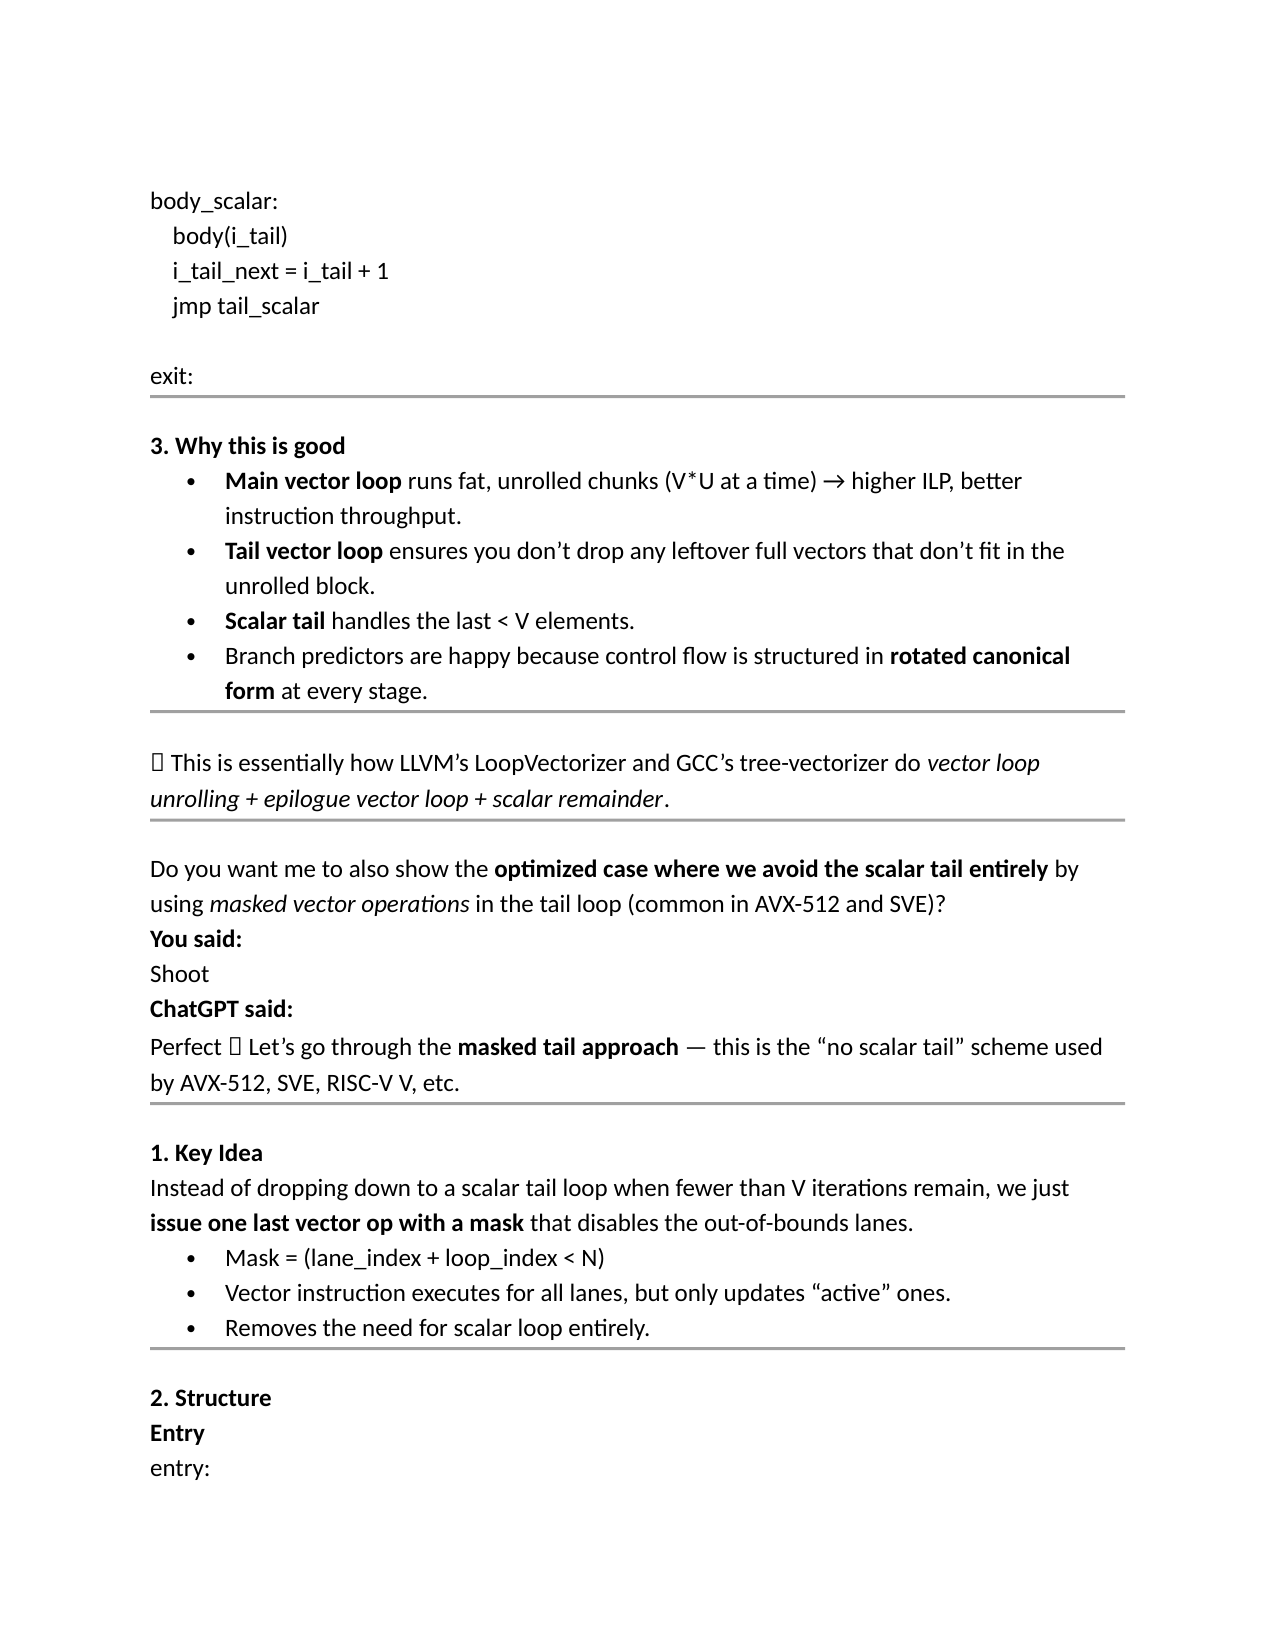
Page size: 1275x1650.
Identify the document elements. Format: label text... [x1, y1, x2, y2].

text ChatGPT said: [150, 993, 1125, 1024]
text body_scalar: [150, 185, 1125, 216]
text Shoot [150, 958, 1125, 989]
text Instead of dropping down to a scalar tail loop when fewer than V iterations remain, we just issue one last vector op with a mask that disables the out-of-bounds lanes. [150, 1172, 1125, 1238]
list Branch predictors are happy because control flow is structured in rotated canonical form at every stage. [187, 640, 1125, 706]
list Vector instruction executes for all lanes, but only updates “active” ones. [187, 1277, 1125, 1308]
list Main vector loop runs fat, unrolled chunks (V*U at a time) → higher ILP, better instruction throughput. [187, 465, 1125, 531]
text Do you want me to also show the optimized case where we avoid the scalar tail entirely by using masked vector operations in the tail loop (common in AVX-512 and SVE)? [150, 853, 1125, 919]
text 3. Why this is good [150, 430, 1125, 461]
text Entry [150, 1417, 1125, 1448]
text Perfect 🚀 Let’s go through the masked tail approach — this is the “no scalar tail” scheme used by AVX-512, SVE, RISC-V V, etc. [150, 1028, 1125, 1098]
text exit: [150, 360, 1125, 391]
text 1. Key Idea [150, 1137, 1125, 1168]
text jmp tail_scalar [150, 290, 1125, 321]
list Tail vector loop ensures you don’t drop any leftover full vectors that don’t fit in the unrolled block. [187, 535, 1125, 601]
list Scalar tail handles the last < V elements. [187, 605, 1125, 636]
list Mask = (lane_index + loop_index < N) [187, 1242, 1125, 1273]
text ✅ This is essentially how LLVM’s LoopVectorizer and GCC’s tree-vectorizer do vector loop unrolling + epilogue vector loop + scalar remainder. [150, 745, 1125, 814]
text You said: [150, 923, 1125, 954]
text entry: [150, 1452, 1125, 1483]
text 2. Structure [150, 1382, 1125, 1413]
list Removes the need for scalar loop entirely. [187, 1312, 1125, 1343]
text body(i_tail) [150, 220, 1125, 251]
text i_tail_next = i_tail + 1 [150, 255, 1125, 286]
